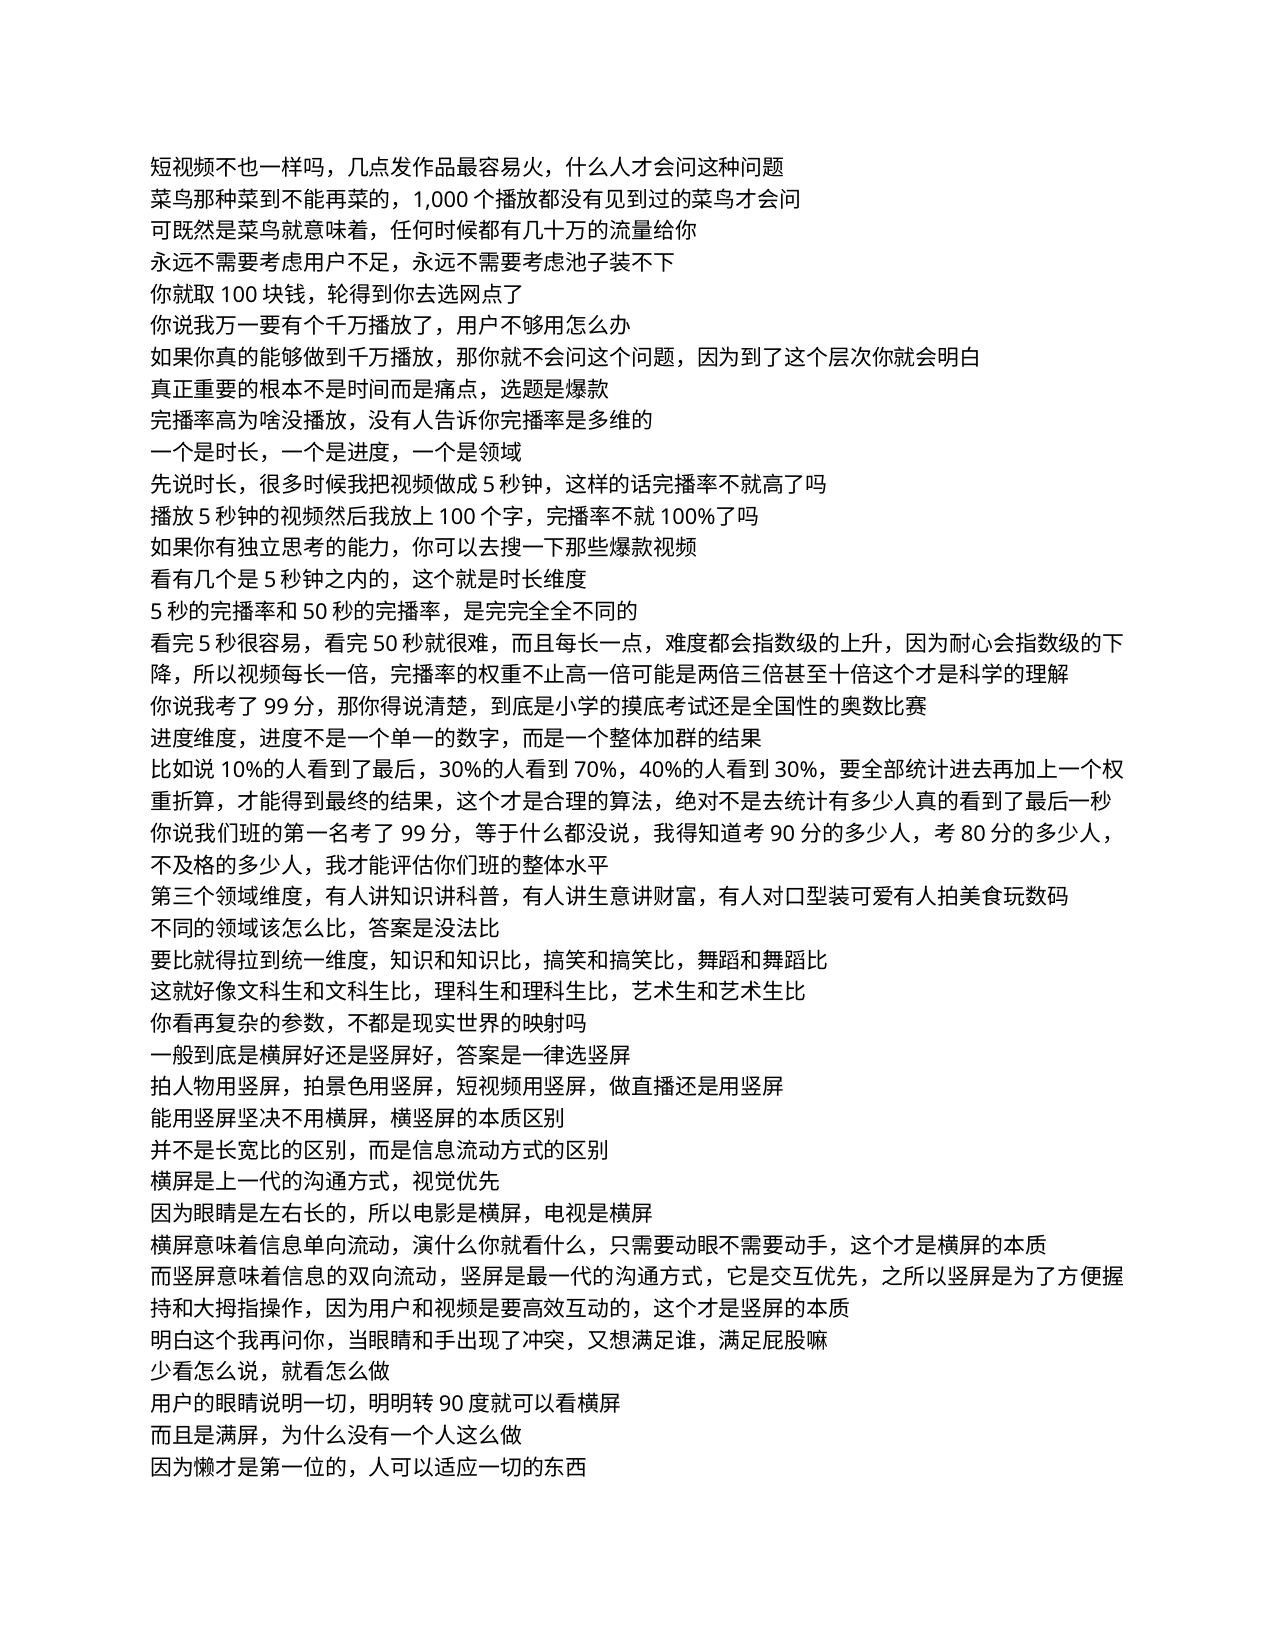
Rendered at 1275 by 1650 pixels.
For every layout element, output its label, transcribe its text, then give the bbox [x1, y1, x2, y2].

text 5秒的完播率和50秒的完播率，是完完全全不同的 [150, 594, 1125, 626]
text 明白这个我再问你，当眼睛和手出现了冲突，又想满足谁，满足屁股嘛 [150, 1323, 1125, 1354]
text 你说我万一要有个千万播放了，用户不够用怎么办 [150, 308, 1125, 340]
text 看有几个是5秒钟之内的，这个就是时长维度 [150, 562, 1125, 594]
text 短视频不也一样吗，几点发作品最容易火，什么人才会问这种问题 [150, 150, 1125, 182]
text 能用竖屏坚决不用横屏，横竖屏的本质区别 [150, 1101, 1125, 1133]
text 先说时长，很多时候我把视频做成5秒钟，这样的话完播率不就高了吗 [150, 467, 1125, 499]
text 不同的领域该怎么比，答案是没法比 [150, 911, 1125, 943]
text 而竖屏意味着信息的双向流动，竖屏是最一代的沟通方式，它是交互优先，之所以竖屏是为了方便握持和大拇指操作，因为用户和视频是要高效互动的，这个才是竖屏的本质 [150, 1259, 1125, 1323]
text 用户的眼睛说明一切，明明转90度就可以看横屏 [150, 1386, 1125, 1418]
text 要比就得拉到统一维度，知识和知识比，搞笑和搞笑比，舞蹈和舞蹈比 [150, 943, 1125, 974]
text 横屏是上一代的沟通方式，视觉优先 [150, 1164, 1125, 1196]
text 因为眼睛是左右长的，所以电影是横屏，电视是横屏 [150, 1196, 1125, 1228]
text 如果你有独立思考的能力，你可以去搜一下那些爆款视频 [150, 530, 1125, 562]
text 进度维度，进度不是一个单一的数字，而是一个整体加群的结果 [150, 721, 1125, 752]
text 真正重要的根本不是时间而是痛点，选题是爆款 [150, 372, 1125, 403]
text 你看再复杂的参数，不都是现实世界的映射吗 [150, 1006, 1125, 1038]
text 可既然是菜鸟就意味着，任何时候都有几十万的流量给你 [150, 213, 1125, 245]
text 因为懒才是第一位的，人可以适应一切的东西 [150, 1449, 1125, 1481]
text 一般到底是横屏好还是竖屏好，答案是一律选竖屏 [150, 1038, 1125, 1069]
text 第三个领域维度，有人讲知识讲科普，有人讲生意讲财富，有人对口型装可爱有人拍美食玩数码 [150, 879, 1125, 911]
text 你就取100块钱，轮得到你去选网点了 [150, 277, 1125, 308]
text 播放5秒钟的视频然后我放上100个字，完播率不就100%了吗 [150, 499, 1125, 530]
text 永远不需要考虑用户不足，永远不需要考虑池子装不下 [150, 245, 1125, 277]
text 拍人物用竖屏，拍景色用竖屏，短视频用竖屏，做直播还是用竖屏 [150, 1069, 1125, 1101]
text 如果你真的能够做到千万播放，那你就不会问这个问题，因为到了这个层次你就会明白 [150, 340, 1125, 372]
text 看完5秒很容易，看完50秒就很难，而且每长一点，难度都会指数级的上升，因为耐心会指数级的下降，所以视频每长一倍，完播率的权重不止高一倍可能是两倍三倍甚至十倍这个才是科学的理解 [150, 626, 1125, 689]
text 这就好像文科生和文科生比，理科生和理科生比，艺术生和艺术生比 [150, 974, 1125, 1006]
text 一个是时长，一个是进度，一个是领域 [150, 435, 1125, 467]
text 少看怎么说，就看怎么做 [150, 1354, 1125, 1386]
text 并不是长宽比的区别，而是信息流动方式的区别 [150, 1133, 1125, 1164]
text 你说我考了99分，那你得说清楚，到底是小学的摸底考试还是全国性的奥数比赛 [150, 689, 1125, 721]
text 菜鸟那种菜到不能再菜的，1,000个播放都没有见到过的菜鸟才会问 [150, 182, 1125, 213]
text 你说我们班的第一名考了99分，等于什么都没说，我得知道考90分的多少人，考80分的多少人，不及格的多少人，我才能评估你们班的整体水平 [150, 816, 1125, 879]
text 比如说10%的人看到了最后，30%的人看到70%，40%的人看到30%，要全部统计进去再加上一个权重折算，才能得到最终的结果，这个才是合理的算法，绝对不是去统计有多少人真的看到了最后一秒 [150, 752, 1125, 816]
text 而且是满屏，为什么没有一个人这么做 [150, 1418, 1125, 1449]
text 横屏意味着信息单向流动，演什么你就看什么，只需要动眼不需要动手，这个才是横屏的本质 [150, 1228, 1125, 1259]
text 完播率高为啥没播放，没有人告诉你完播率是多维的 [150, 403, 1125, 435]
